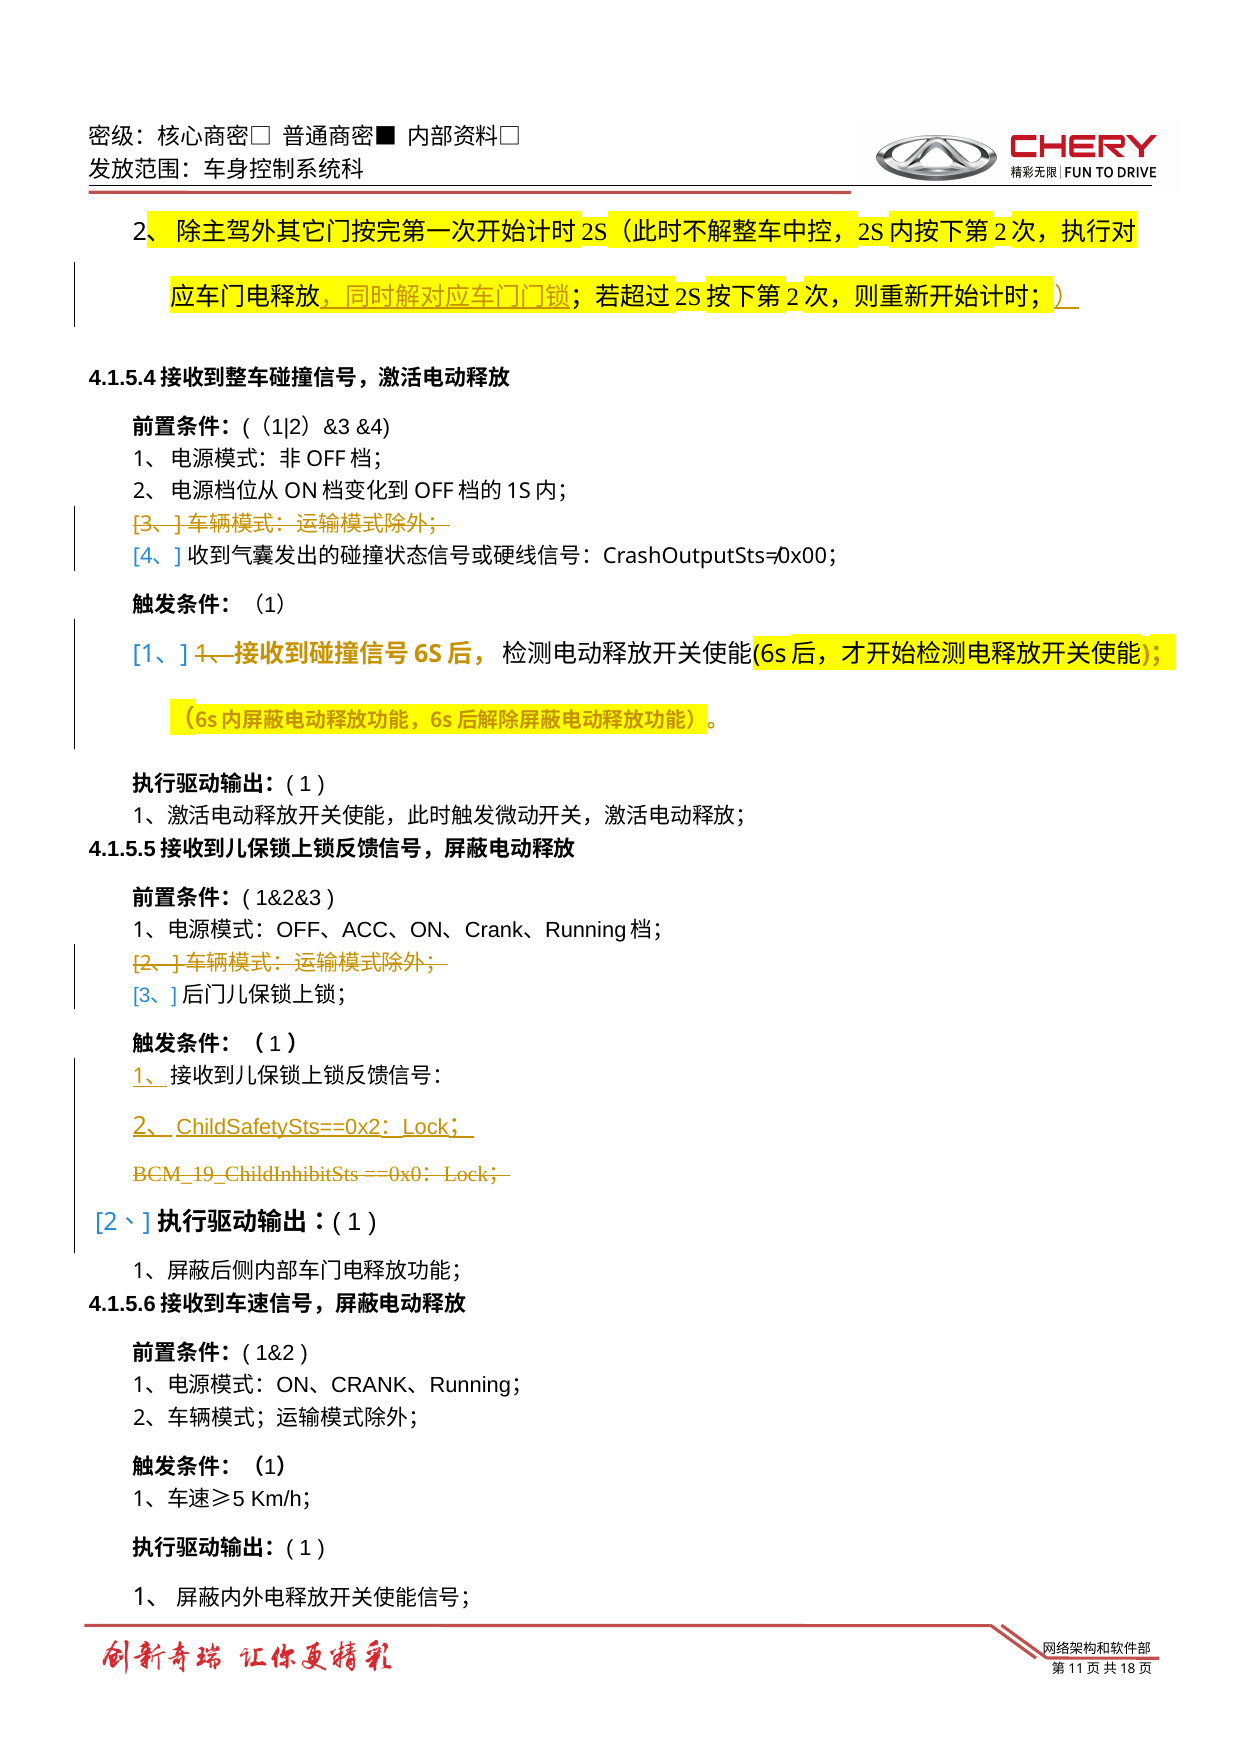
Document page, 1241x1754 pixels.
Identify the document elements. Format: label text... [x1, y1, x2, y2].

text 1、车速≥5 Km/h； [89, 1481, 1152, 1513]
picture [850, 120, 1183, 196]
list 接收到儿保锁上锁反馈信号： [132, 1058, 1152, 1091]
text 4.1.5.4接收到整车碰撞信号，激活电动释放 [89, 359, 1152, 392]
text 触发条件：（1） [89, 587, 1152, 619]
text 1、激活电动释放开关使能，此时触发微动开关，激活电动释放； [89, 798, 1152, 831]
text 前置条件：(（1|2）&3 &4) [89, 408, 1152, 441]
text 4.1.5.6接收到车速信号，屏蔽电动释放 [89, 1286, 1152, 1318]
list 后门儿保锁上锁； [133, 977, 1152, 1009]
list 接收到碰撞信号6S后， 检测电动释放开关使能(6s后，才开始检测电释放开关使能)；（6s内屏蔽电动释放功能，6s后解除屏蔽电动释放功能）。 [132, 619, 1152, 749]
text 前置条件：( 1&2&3 ) [89, 879, 1152, 912]
text 4.1.5.5接收到儿保锁上锁反馈信号，屏蔽电动释放 [89, 831, 1152, 863]
list 屏蔽内外电释放开关使能信号； [132, 1562, 1152, 1627]
text 1、屏蔽后侧内部车门电释放功能； [89, 1253, 1152, 1286]
text 前置条件：( 1&2 ) [89, 1334, 1152, 1367]
list 执行驱动输出：( 1 ) [95, 1188, 1152, 1253]
list 电源模式：非OFF档； [133, 441, 1152, 473]
text 1、电源模式：OFF、ACC、ON、Crank、Running档； [89, 912, 1152, 944]
list 电源档位从ON档变化到OFF档的1S内； [133, 473, 1152, 506]
list 收到气囊发出的碰撞状态信号或硬线信号：CrashOutputSts≠0x00； [133, 538, 1152, 571]
text 执行驱动输出：( 1 ) [89, 766, 1152, 798]
text 1、电源模式：ON、CRANK、Running； [89, 1367, 1152, 1399]
list 除主驾外其它门按完第一次开始计时2S（此时不解整车中控，2S内按下第2次，执行对应车门电释放；若超过2S按下第2次，则重新开始计时； [132, 197, 1152, 327]
text 触发条件：（ 1 ） [89, 1026, 1152, 1058]
text 执行驱动输出：( 1 ) [89, 1529, 1152, 1562]
picture [96, 1633, 397, 1677]
text 触发条件：（1） [89, 1448, 1152, 1481]
text 2、车辆模式；运输模式除外； [133, 1399, 1152, 1432]
